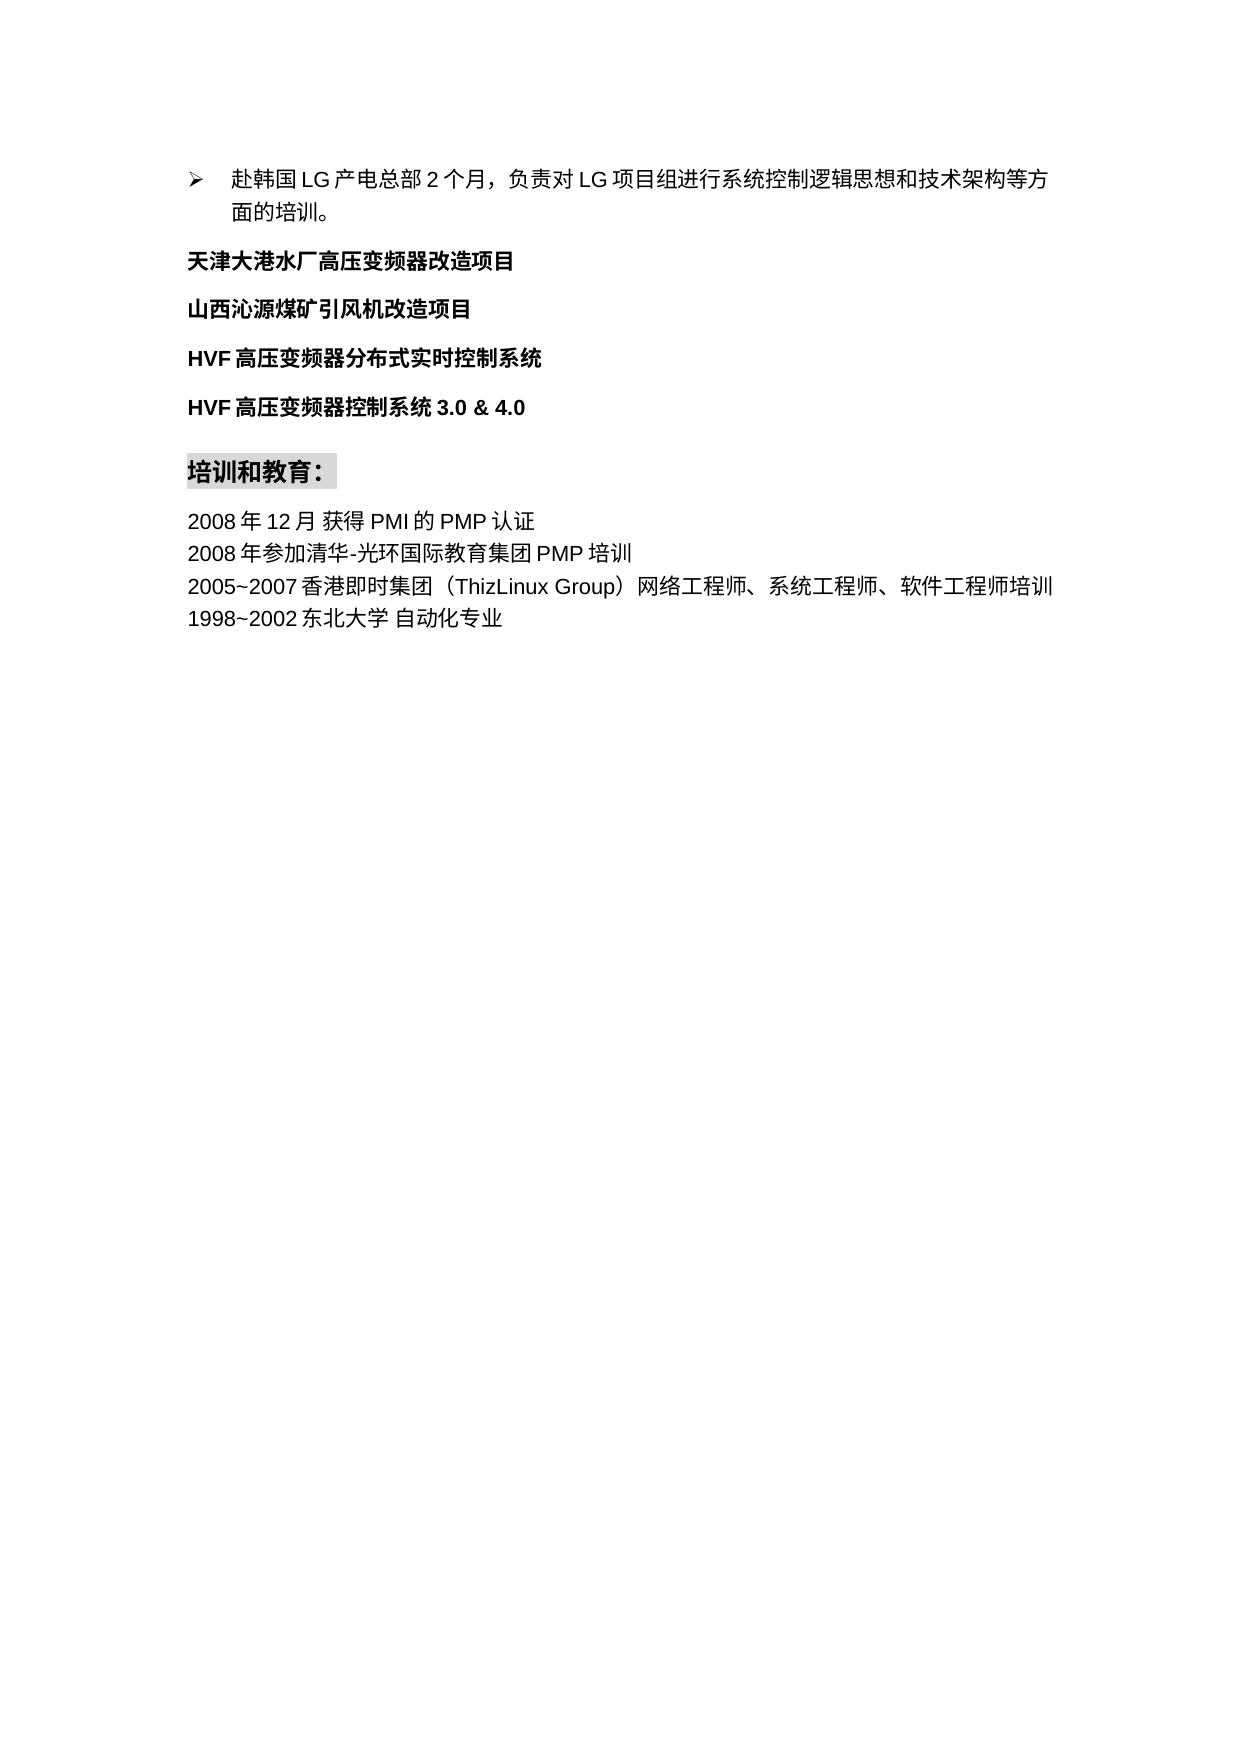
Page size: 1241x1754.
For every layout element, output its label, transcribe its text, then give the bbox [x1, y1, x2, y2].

text 1998~2002东北大学 自动化专业 [187, 601, 1053, 633]
text 2005~2007香港即时集团（ThizLinux Group）网络工程师、系统工程师、软件工程师培训 [187, 568, 1053, 601]
list 赴韩国LG产电总部2个月，负责对LG项目组进行系统控制逻辑思想和技术架构等方面的培训。 [187, 162, 1053, 227]
text 天津大港水厂高压变频器改造项目 [187, 243, 1053, 276]
text 2008年12月 获得PMI的PMP认证 [187, 503, 1053, 536]
text HVF高压变频器控制系统3.0 & 4.0 [187, 389, 1053, 422]
text 培训和教育： [187, 438, 1053, 503]
text 山西沁源煤矿引风机改造项目 [187, 292, 1053, 324]
text 2008年参加清华-光环国际教育集团PMP培训 [187, 536, 1053, 568]
text HVF高压变频器分布式实时控制系统 [187, 341, 1053, 373]
